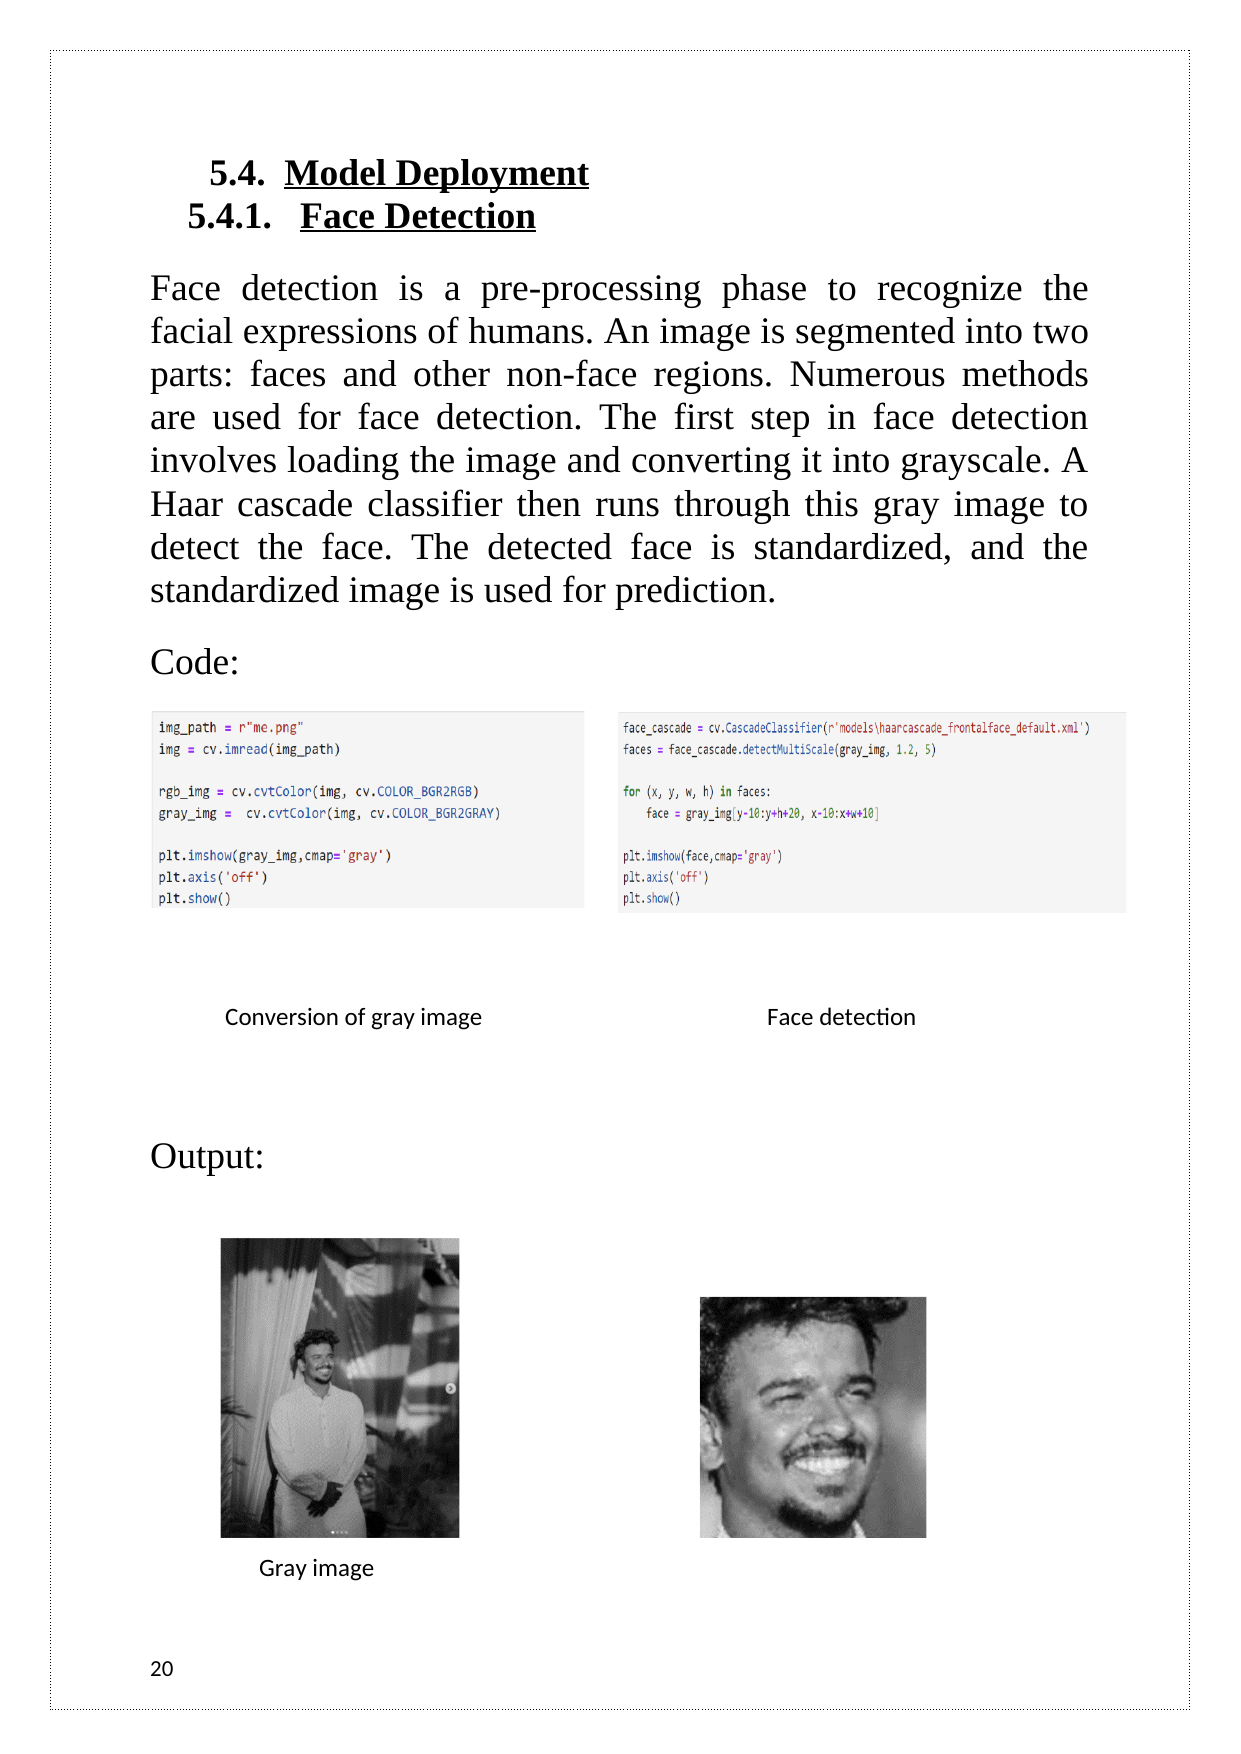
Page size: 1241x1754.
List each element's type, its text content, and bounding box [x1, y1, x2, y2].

picture [617, 712, 1127, 912]
picture [215, 1232, 459, 1536]
picture [150, 707, 585, 907]
text Gray image Detected face [150, 1552, 1090, 1582]
list Model Deployment [209, 150, 1090, 193]
list Face Detection [187, 193, 1090, 236]
text Code: [150, 639, 1090, 683]
picture [698, 1295, 927, 1536]
text Output: [150, 1133, 1090, 1176]
text Face detection is a pre-processing phase to recognize the facial expressions of humans. An image is segmented into two parts: faces and other non-face regions. Numerous methods are used for face detection. The first step in face detection involves loading the image and converting it into grayscale. A Haar cascade classifier then runs through this gray image to detect the face. The detected face is standardized, and the standardized image is used for prediction. [150, 265, 1090, 610]
